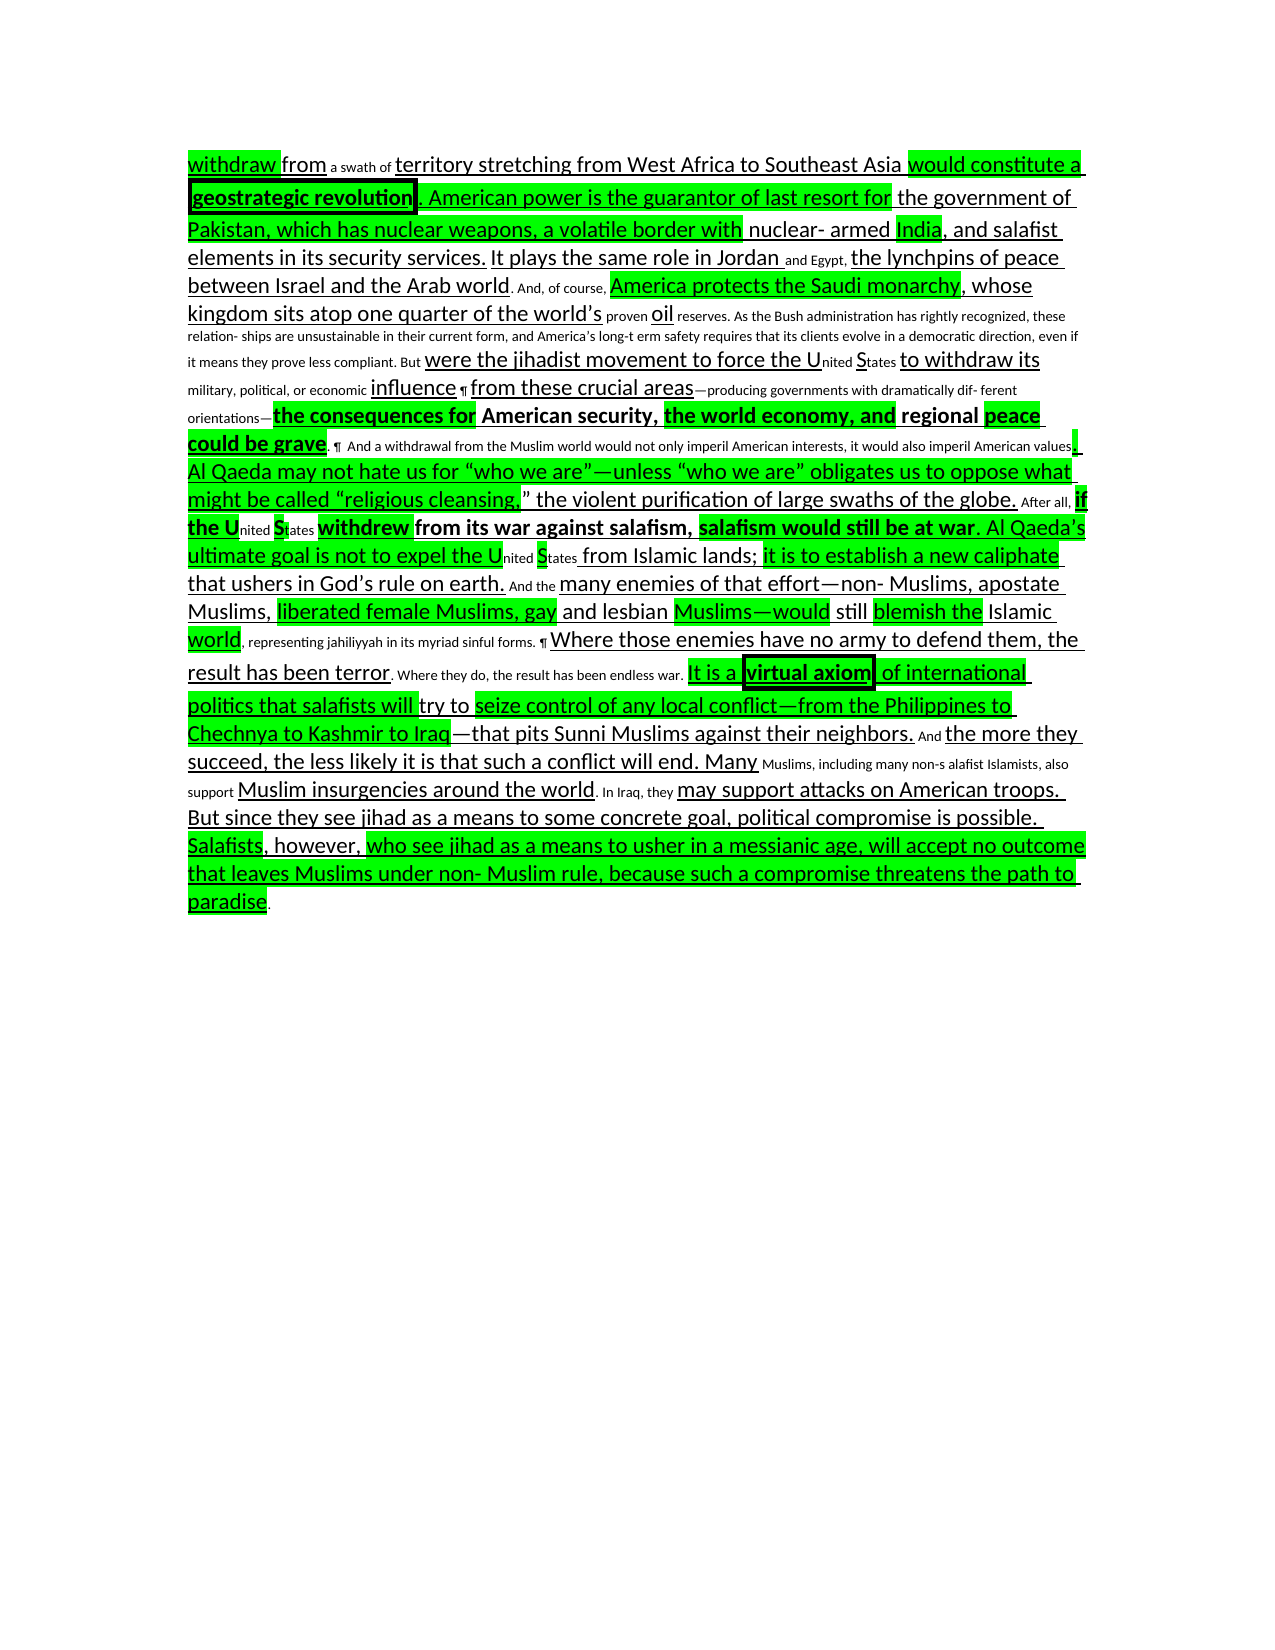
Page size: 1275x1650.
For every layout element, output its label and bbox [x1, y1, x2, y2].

text [187, 150, 1087, 915]
